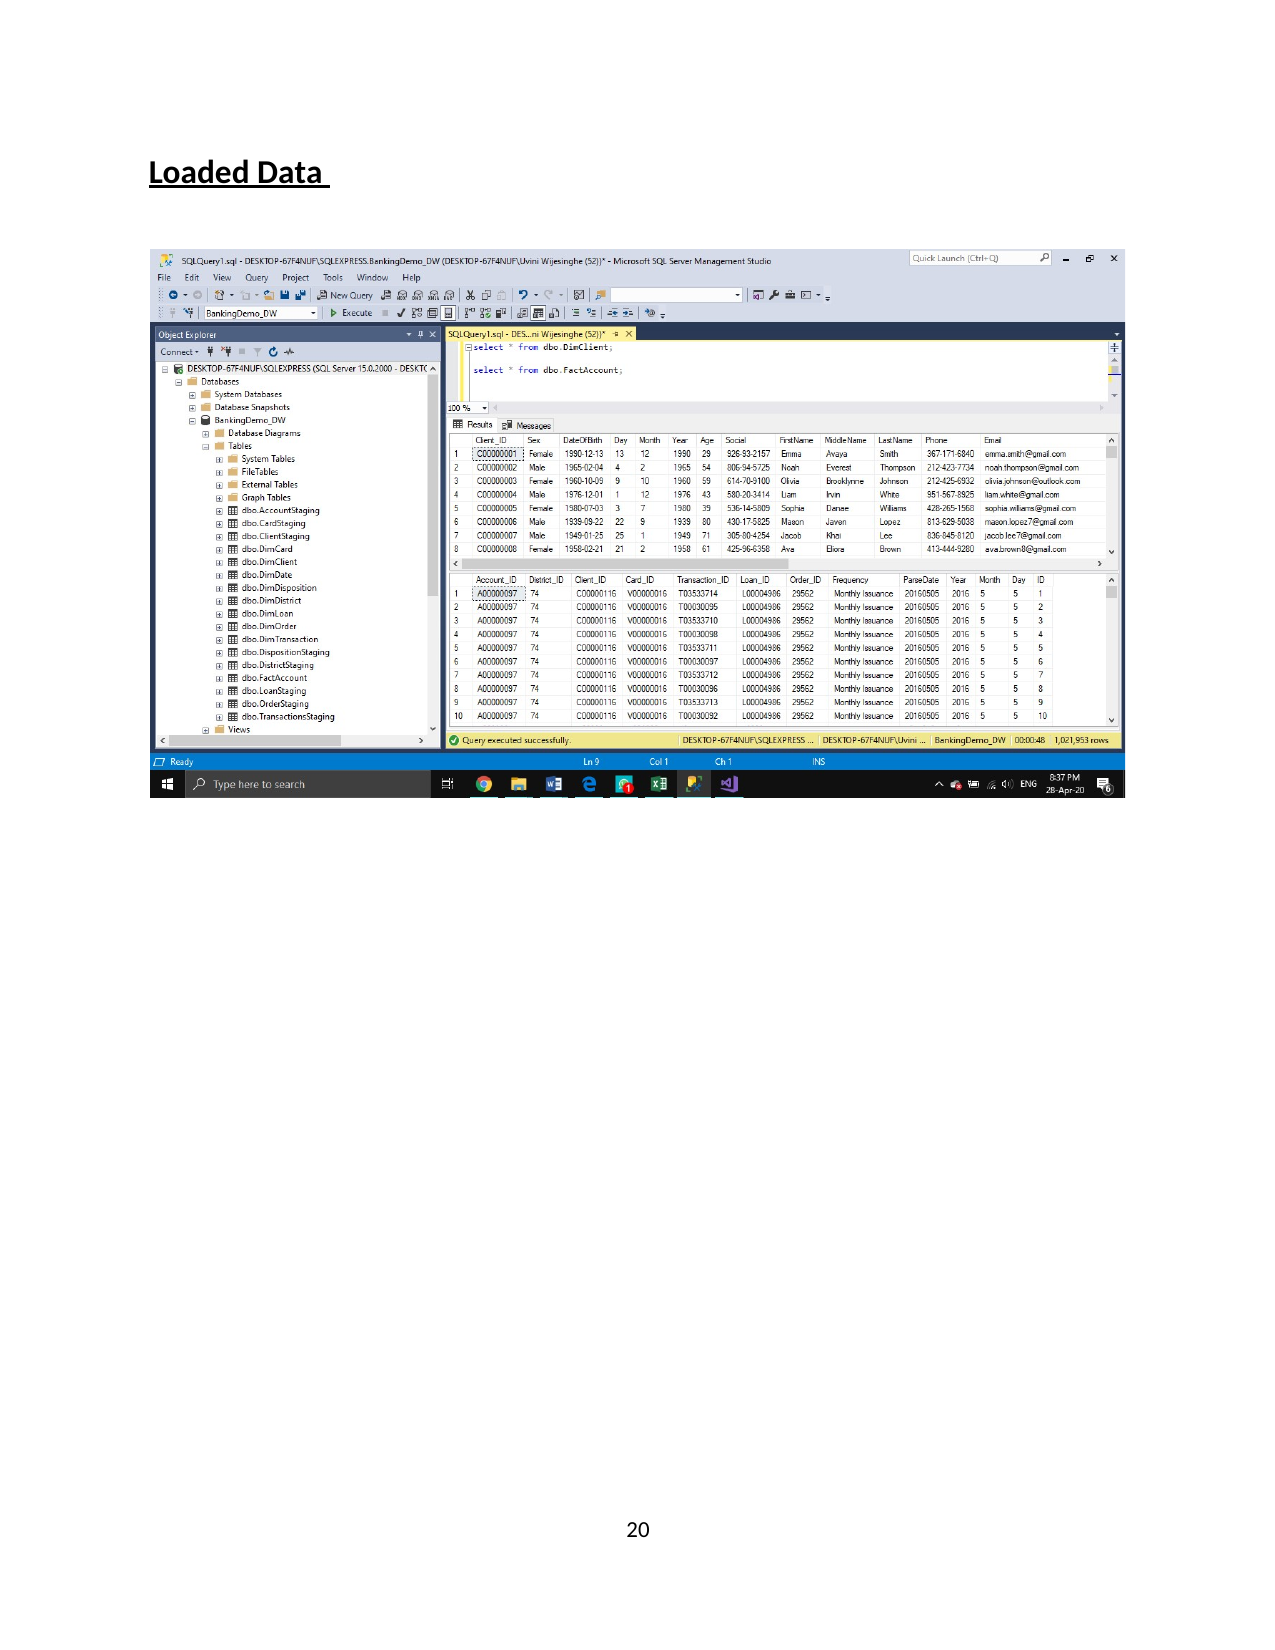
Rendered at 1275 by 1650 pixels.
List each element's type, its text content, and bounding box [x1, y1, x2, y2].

text Loaded Data [148, 151, 1127, 191]
picture [150, 249, 1125, 798]
